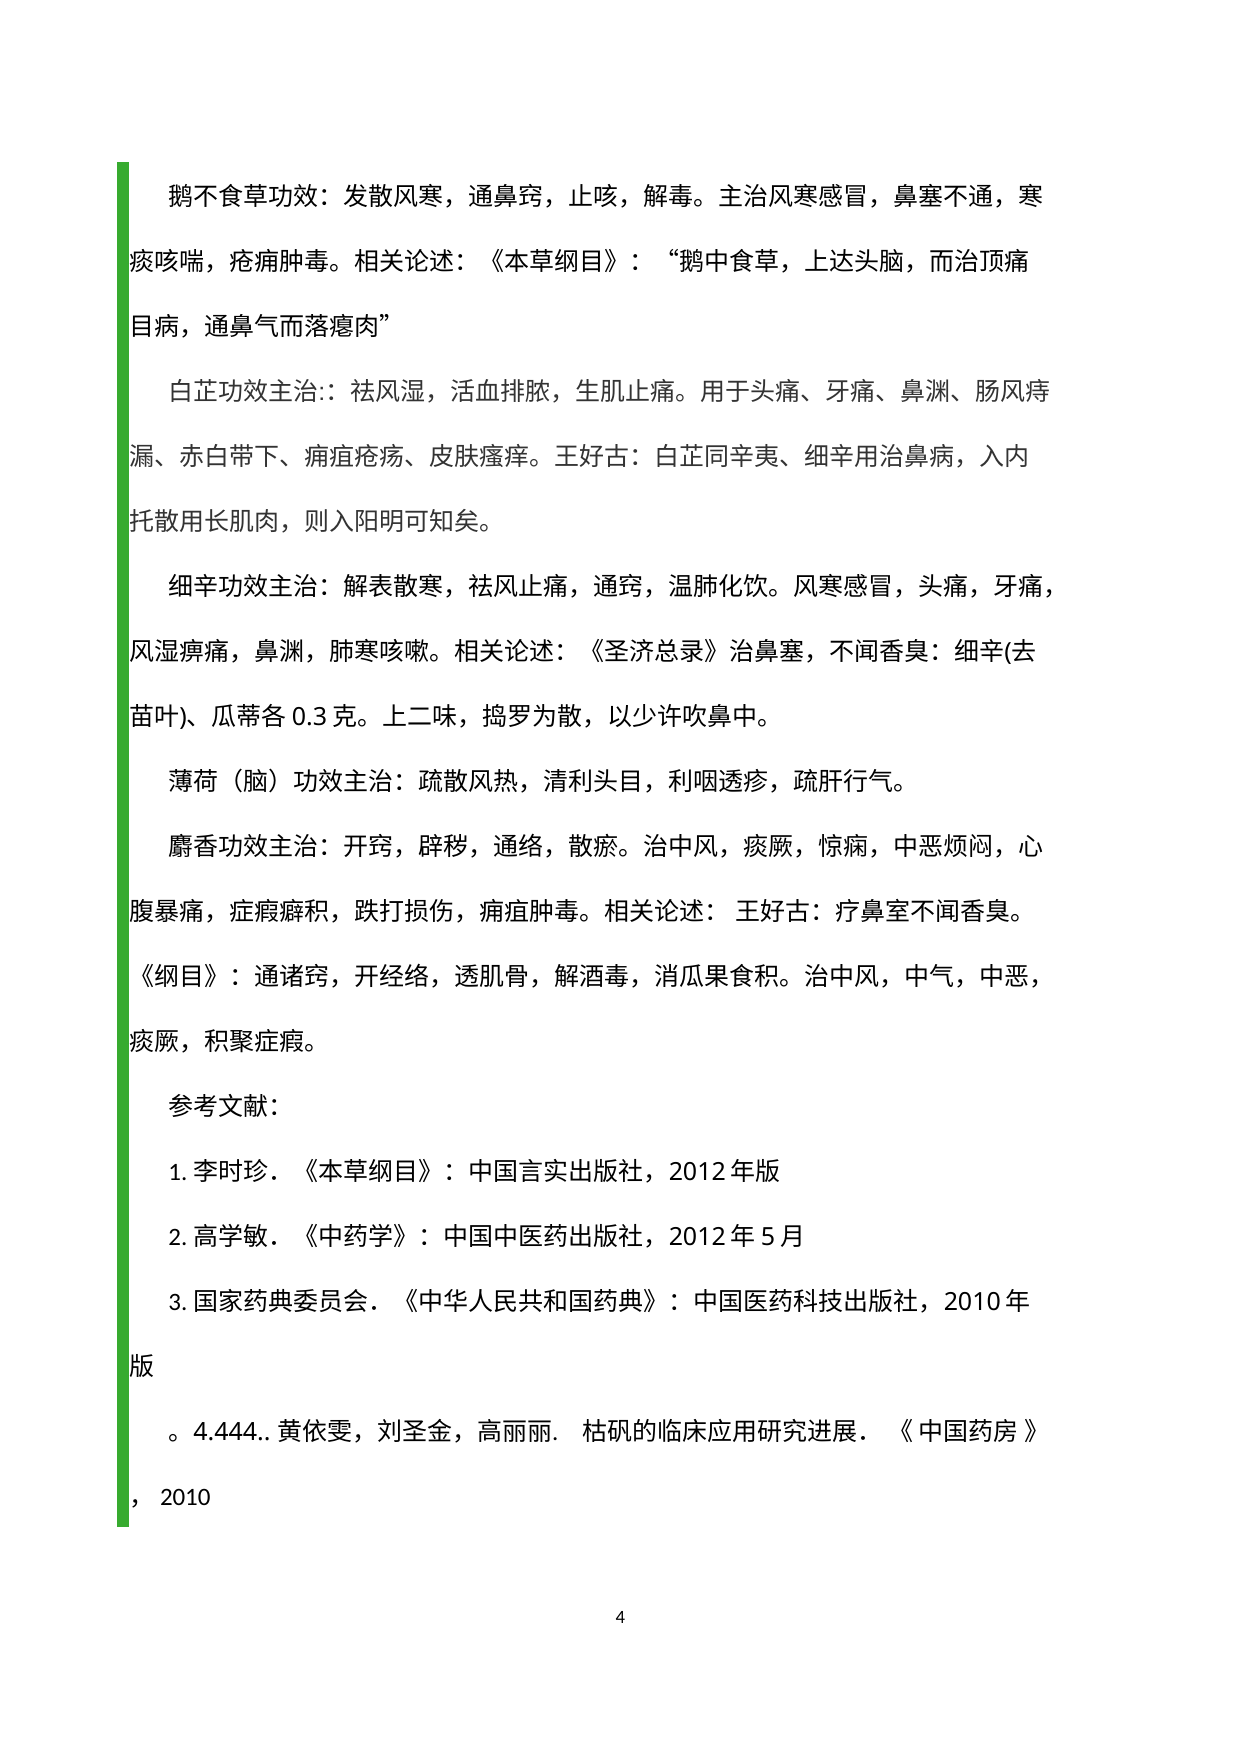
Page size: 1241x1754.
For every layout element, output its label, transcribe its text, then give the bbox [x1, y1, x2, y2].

text 参考文献： [129, 1072, 1053, 1137]
text 细辛功效主治：解表散寒，祛风止痛，通窍，温肺化饮。风寒感冒，头痛，牙痛，风湿痹痛，鼻渊，肺寒咳嗽。相关论述：《圣济总录》治鼻塞，不闻香臭：细辛(去苗叶)、瓜蒂各0.3克。上二味，捣罗为散，以少许吹鼻中。 [129, 552, 1053, 747]
text 1. 李时珍．《本草纲目》：中国言实出版社，2012年版 [129, 1137, 1053, 1202]
text 白芷功效主治:：祛风湿，活血排脓，生肌止痛。用于头痛、牙痛、鼻渊、肠风痔漏、赤白带下、痈疽疮疡、皮肤瘙痒。王好古：白芷同辛夷、细辛用治鼻病，入内托散用长肌肉，则入阳明可知矣。 [129, 357, 1053, 552]
text 鹅不食草功效：发散风寒，通鼻窍，止咳，解毒。主治风寒感冒，鼻塞不通，寒痰咳喘，疮痈肿毒。相关论述：《本草纲目》：“鹅中食草，上达头脑，而治顶痛目病，通鼻气而落瘪肉” [129, 162, 1053, 357]
text 3. 国家药典委员会．《中华人民共和国药典》：中国医药科技出版社，2010年版 [129, 1267, 1053, 1397]
text 麝香功效主治：开窍，辟秽，通络，散瘀。治中风，痰厥，惊痫，中恶烦闷，心腹暴痛，症瘕癖积，跌打损伤，痈疽肿毒。相关论述： 王好古：疗鼻室不闻香臭。《纲目》：通诸窍，开经络，透肌骨，解酒毒，消瓜果食积。治中风，中气，中恶，痰厥，积聚症瘕。 [129, 812, 1053, 1072]
text 2. 高学敏．《中药学》：中国中医药出版社，2012年5月 [129, 1202, 1053, 1267]
text 薄荷（脑）功效主治：疏散风热，清利头目，利咽透疹，疏肝行气。 [129, 747, 1053, 812]
text 。4.444.. 黄依雯，刘圣金，高丽丽. 枯矾的临床应用研究进展． 《 中国药房 》 ， 2010 [129, 1397, 1053, 1527]
